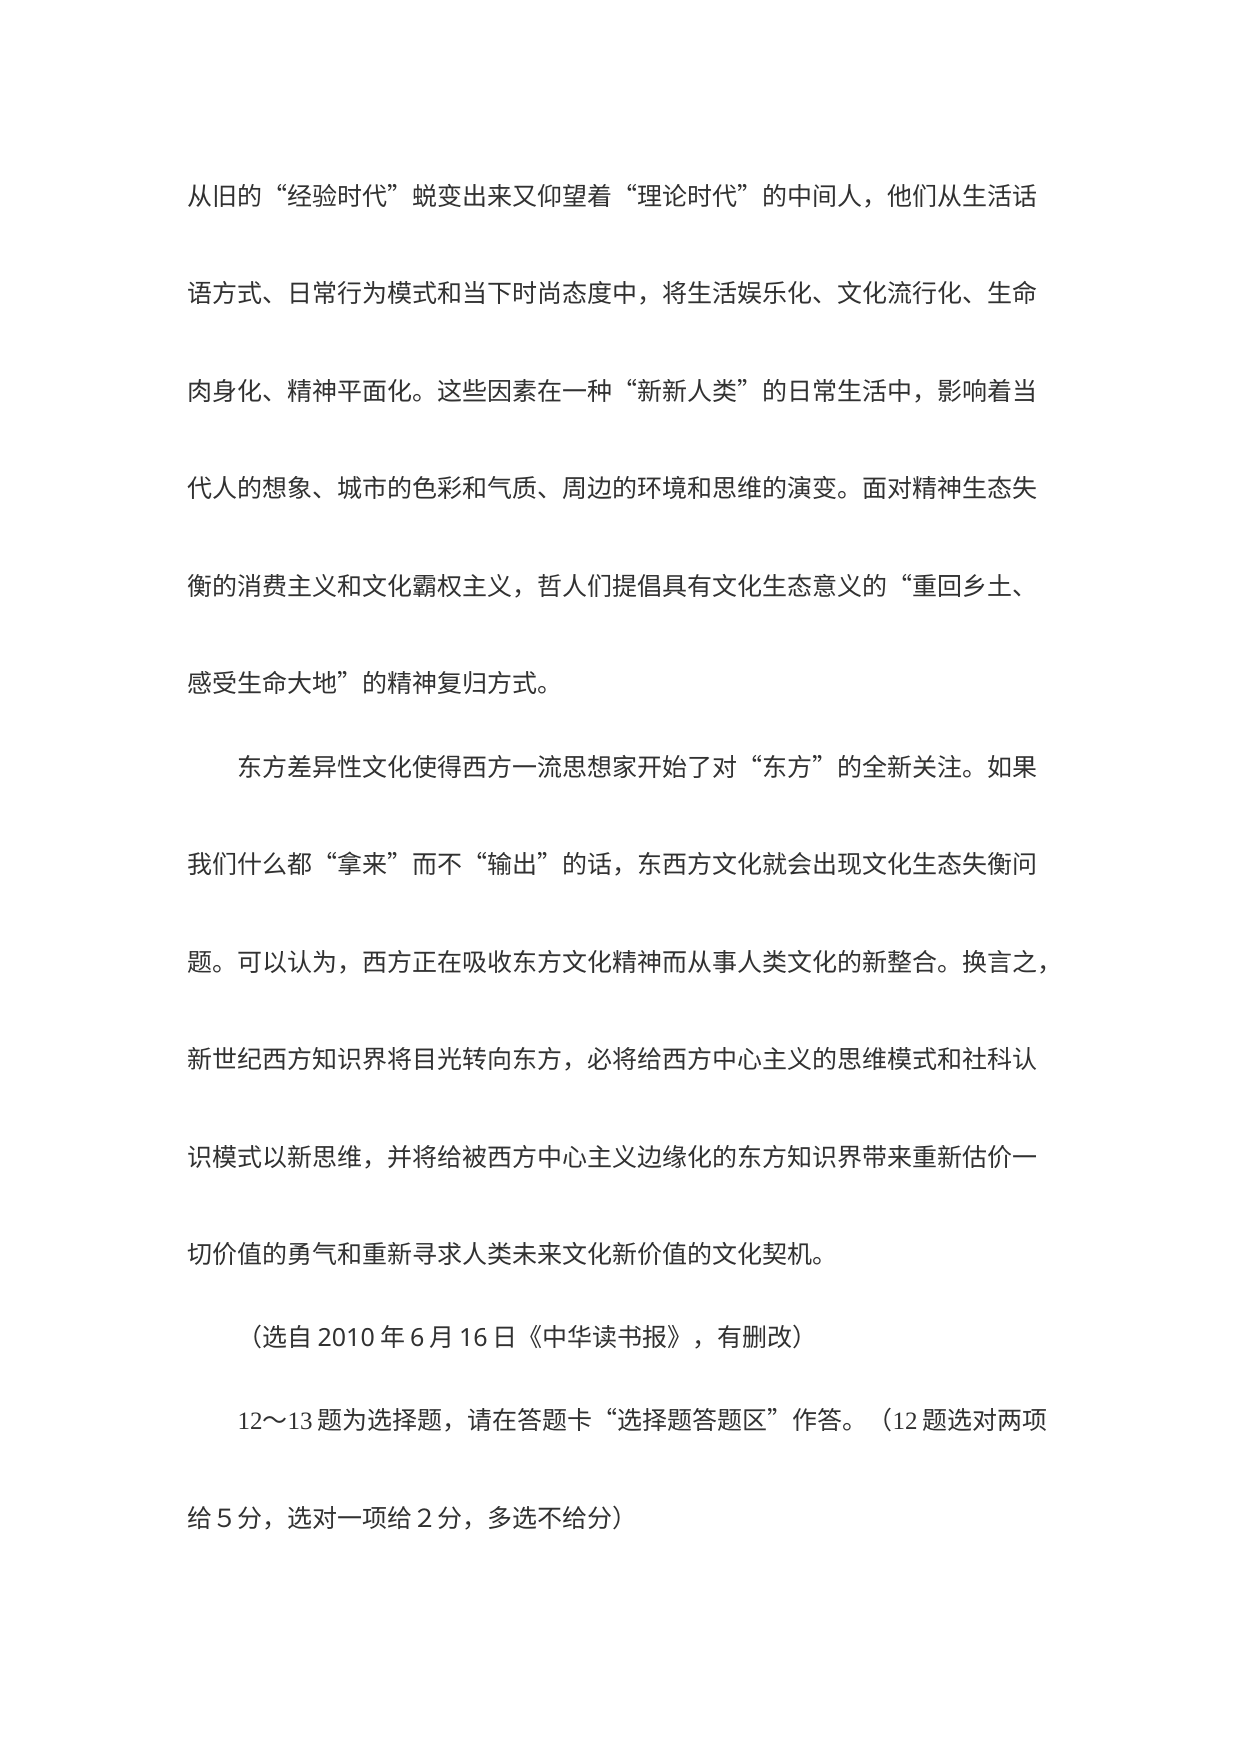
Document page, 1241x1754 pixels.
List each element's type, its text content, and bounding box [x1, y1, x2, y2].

text 12～13题为选择题，请在答题卡“选择题答题区”作答。（12题选对两项给５分，选对一项给２分，多选不给分） [187, 1386, 1053, 1549]
text （选自2010年6月16日《中华读书报》，有删改） [187, 1303, 1053, 1368]
text 东方差异性文化使得西方一流思想家开始了对“东方”的全新关注。如果我们什么都“拿来”而不“输出”的话，东西方文化就会出现文化生态失衡问题。可以认为，西方正在吸收东方文化精神而从事人类文化的新整合。换言之，新世纪西方知识界将目光转向东方，必将给西方中心主义的思维模式和社科认识模式以新思维，并将给被西方中心主义边缘化的东方知识界带来重新估价一切价值的勇气和重新寻求人类未来文化新价值的文化契机。 [187, 733, 1053, 1285]
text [187, 162, 1053, 714]
